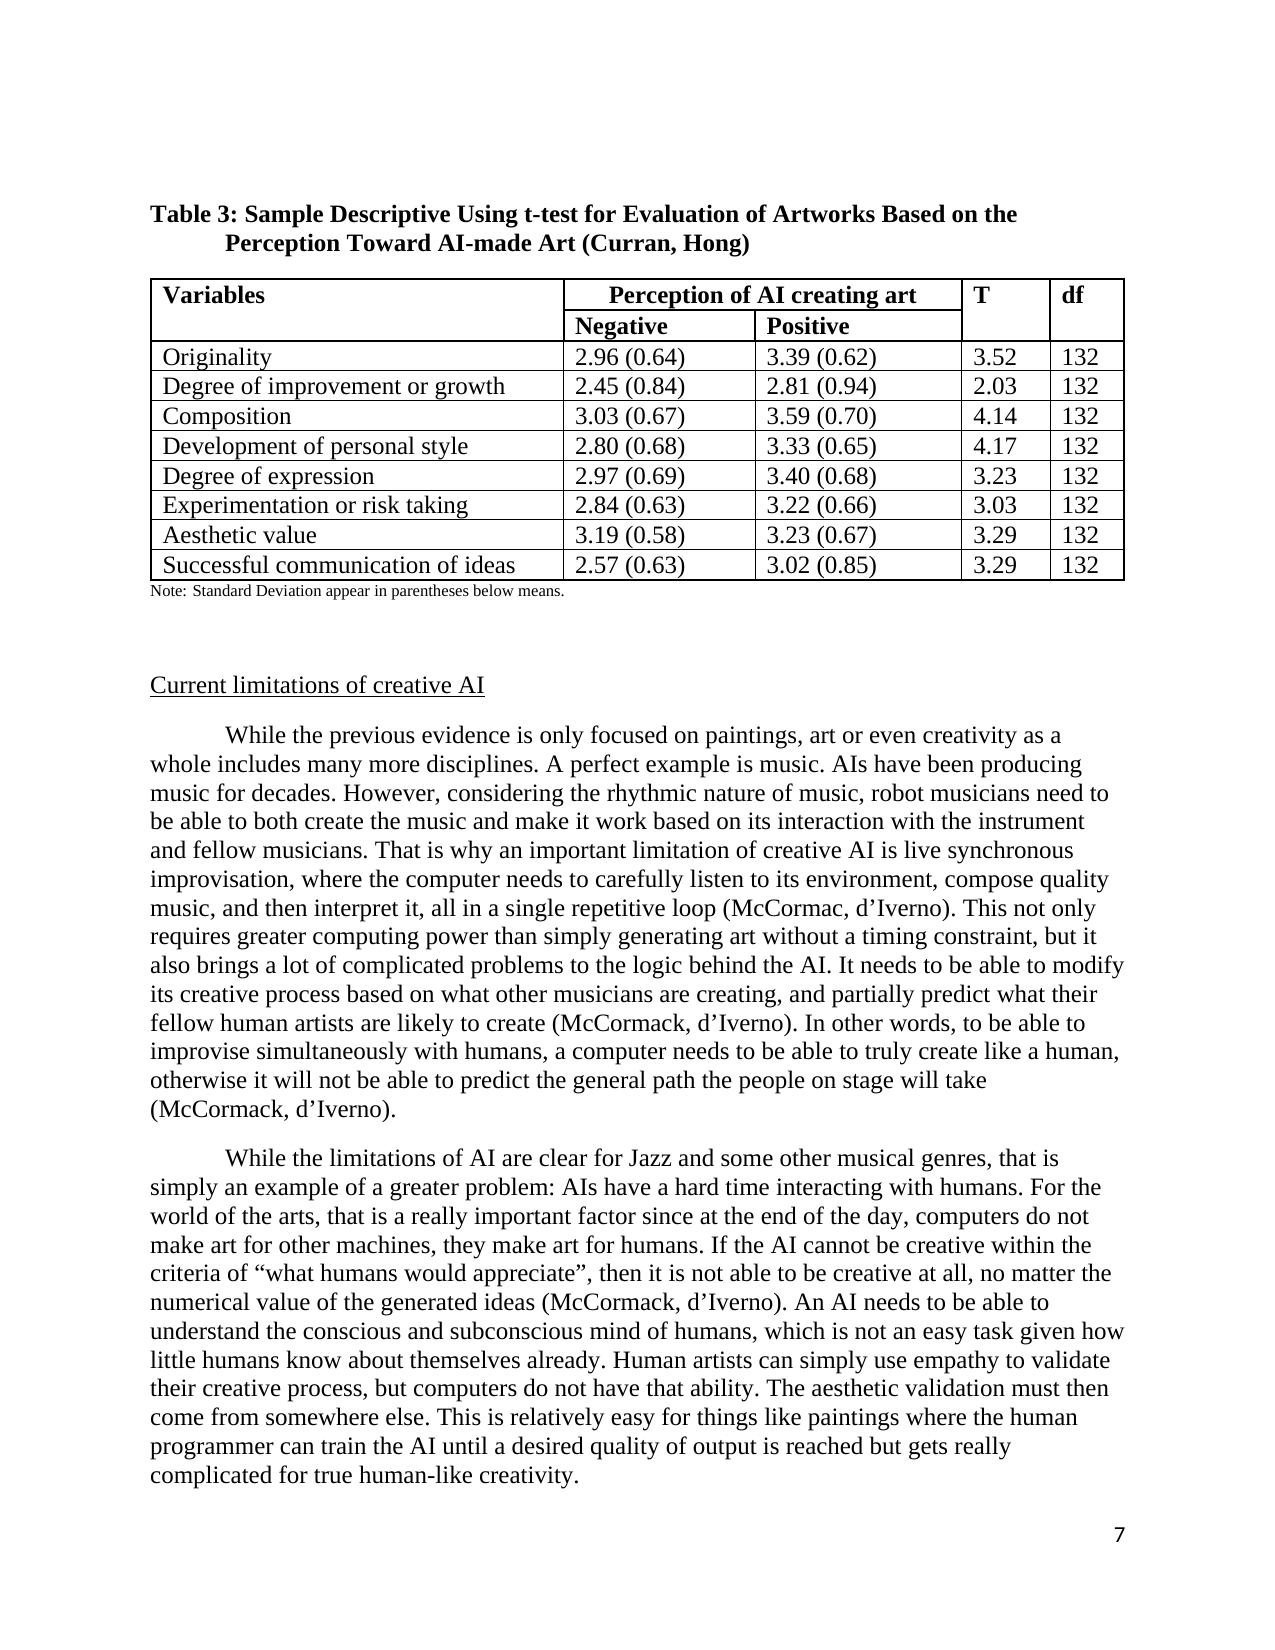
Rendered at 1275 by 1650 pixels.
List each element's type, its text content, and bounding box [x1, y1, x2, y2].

table_header Variables [152, 280, 563, 339]
table_cell 3.22 (0.66) [756, 491, 961, 519]
table_cell 132 [1051, 461, 1123, 489]
table_cell Composition [152, 401, 563, 430]
table_cell Development of personal style [152, 431, 563, 460]
table_cell 3.39 (0.62) [756, 342, 961, 370]
table_cell 132 [1051, 401, 1123, 430]
table_cell Successful communication of ideas [152, 550, 563, 579]
text While the previous evidence is only focused on paintings, art or even creativity as a whole includes many more disciplines. A perfect example is music. AIs have been producing music for decades. However, considering the rhythmic nature of music, robot musicians need to be able to both create the music and make it work based on its interaction with the instrument and fellow musicians. That is why an important limitation of creative AI is live synchronous improvisation, where the computer needs to carefully listen to its environment, compose quality music, and then interpret it, all in a single repetitive loop (McCormac, d’Iverno). This not only requires greater computing power than simply generating art without a timing constraint, but it also brings a lot of complicated problems to the logic behind the AI. It needs to be able to modify its creative process based on what other musicians are creating, and partially predict what their fellow human artists are likely to create (McCormack, d’Iverno). In other words, to be able to improvise simultaneously with humans, a computer needs to be able to truly create like a human, otherwise it will not be able to predict the general path the people on stage will take (McCormack, d’Iverno). [150, 720, 1125, 1123]
table_cell Positive [756, 311, 961, 339]
table_cell 2.84 (0.63) [564, 491, 755, 519]
table_cell Negative [565, 311, 754, 339]
table_cell 132 [1051, 431, 1123, 460]
table_header T [963, 280, 1049, 339]
table_cell 132 [1051, 342, 1123, 370]
table_cell 2.03 [962, 371, 1050, 400]
table_cell Aesthetic value [152, 520, 563, 549]
table_cell 3.23 (0.67) [756, 520, 961, 549]
table_cell 3.29 [962, 550, 1050, 579]
table_cell 2.96 (0.64) [564, 342, 755, 370]
table_cell 2.81 (0.94) [756, 371, 961, 400]
text Note: Standard Deviation appear in parentheses below means. [150, 581, 1125, 600]
table_cell Degree of expression [152, 461, 563, 489]
table_cell 2.57 (0.63) [564, 550, 755, 579]
table_cell 4.17 [962, 431, 1050, 460]
table_header Perception of AI creating art [565, 280, 961, 309]
table_cell 4.14 [962, 401, 1050, 430]
table_cell 2.80 (0.68) [564, 431, 755, 460]
table_cell 3.40 (0.68) [756, 461, 961, 489]
table_cell 2.45 (0.84) [564, 371, 755, 400]
text Table 3: Sample Descriptive Using t-test for Evaluation of Artworks Based on the Perception Toward AI-made Art (Curran, Hong) [150, 199, 1125, 257]
table_cell 3.03 [962, 491, 1050, 519]
table_header df [1051, 280, 1123, 339]
table_cell 3.33 (0.65) [756, 431, 961, 460]
table_cell 3.59 (0.70) [756, 401, 961, 430]
table_cell Degree of improvement or growth [152, 371, 563, 400]
table_cell 3.23 [962, 461, 1050, 489]
table_cell 132 [1051, 491, 1123, 519]
text While the limitations of AI are clear for Jazz and some other musical genres, that is simply an example of a greater problem: AIs have a hard time interacting with humans. For the world of the arts, that is a really important factor since at the end of the day, computers do not make art for other machines, they make art for humans. If the AI cannot be creative within the criteria of “what humans would appreciate”, then it is not able to be creative at all, no matter the numerical value of the generated ideas (McCormack, d’Iverno). An AI needs to be able to understand the conscious and subconscious mind of humans, which is not an easy task given how little humans know about themselves already. Human artists can simply use empathy to validate their creative process, but computers do not have that ability. The aesthetic validation must then come from somewhere else. This is relatively easy for things like paintings where the human programmer can train the AI until a desired quality of output is reached but gets really complicated for true human-like creativity. [150, 1143, 1125, 1488]
table_cell 132 [1051, 371, 1123, 400]
text Current limitations of creative AI [150, 671, 1125, 699]
table_cell Originality [152, 342, 563, 370]
table_cell 3.29 [962, 520, 1050, 549]
table_cell 2.97 (0.69) [564, 461, 755, 489]
table_cell Experimentation or risk taking [152, 491, 563, 519]
table_cell 3.52 [962, 342, 1050, 370]
table_cell 3.19 (0.58) [564, 520, 755, 549]
table_cell 132 [1051, 550, 1123, 579]
table_cell 132 [1051, 520, 1123, 549]
table_cell 3.03 (0.67) [564, 401, 755, 430]
table_cell 3.02 (0.85) [756, 550, 961, 579]
